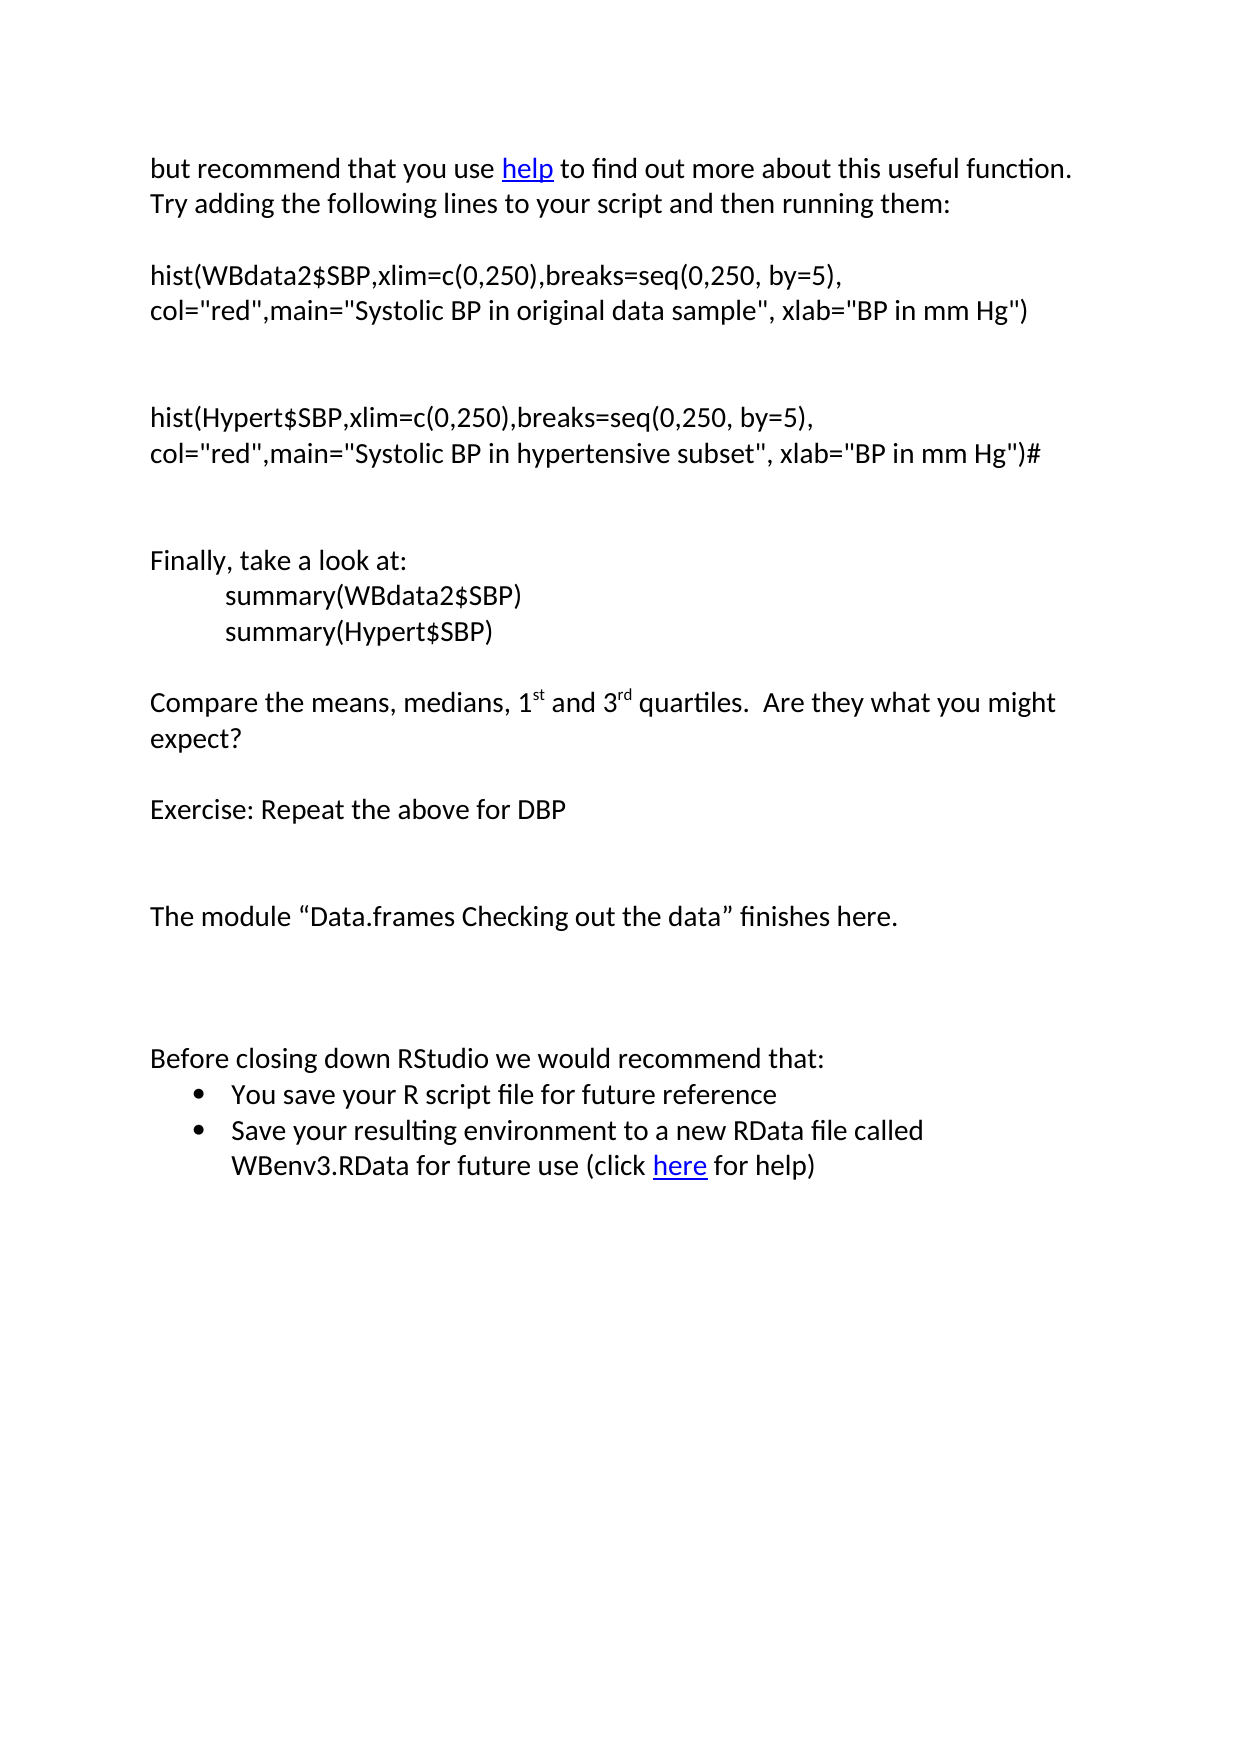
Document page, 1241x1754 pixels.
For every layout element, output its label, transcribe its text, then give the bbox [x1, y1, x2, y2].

text Compare the means, medians, 1st and 3rd quartiles. Are they what you might expect? [150, 684, 1090, 756]
text summary(Hypert$SBP) [150, 613, 1090, 649]
text Before closing down RStudio we would recommend that: [150, 1041, 1090, 1076]
list You save your R script file for future reference [194, 1076, 1090, 1112]
list Save your resulting environment to a new RData file called WBenv3.RData for future use (click here for help) [194, 1112, 1090, 1183]
text Exercise: Repeat the above for DBP [150, 791, 1090, 827]
text Finally, take a look at: [150, 542, 1090, 577]
text summary(WBdata2$SBP) [150, 577, 1090, 613]
text hist(Hypert$SBP,xlim=c(0,250),breaks=seq(0,250, by=5), col="red",main="Systolic BP in hypertensive subset", xlab="BP in mm Hg")# [150, 399, 1090, 471]
text The module “Data.frames Checking out the data” finishes here. [150, 898, 1090, 934]
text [150, 150, 1090, 221]
text hist(WBdata2$SBP,xlim=c(0,250),breaks=seq(0,250, by=5), col="red",main="Systolic BP in original data sample", xlab="BP in mm Hg") [150, 257, 1090, 328]
